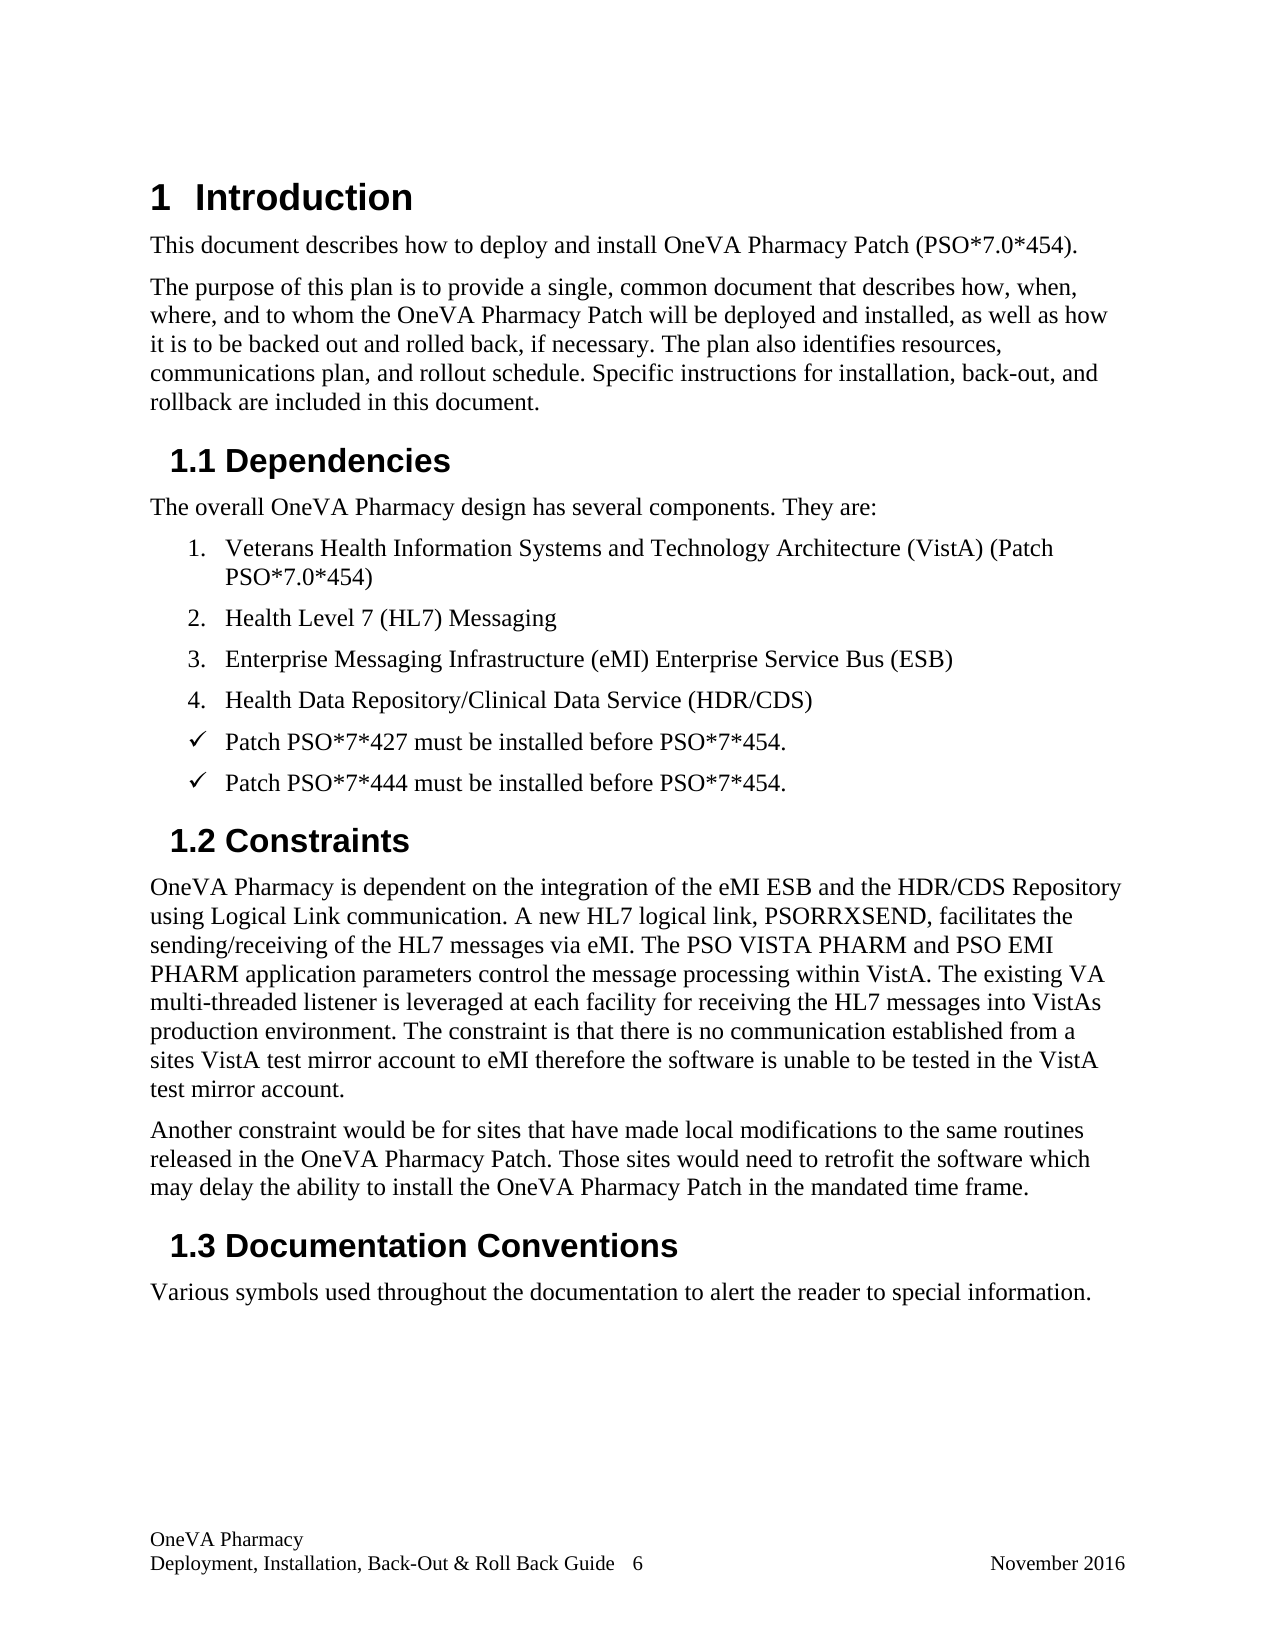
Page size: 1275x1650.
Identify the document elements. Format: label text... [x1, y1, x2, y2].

subtitle Constraints [169, 822, 1125, 860]
list Veterans Health Information Systems and Technology Architecture (VistA) (Patch PSO*7.0*454) [187, 533, 1125, 590]
text Various symbols used throughout the documentation to alert the reader to special information. [150, 1277, 1125, 1306]
subtitle Introduction [150, 175, 1125, 218]
text This document describes how to deploy and install OneVA Pharmacy Patch (PSO*7.0*454). [150, 231, 1125, 259]
list Patch PSO*7*427 must be installed before PSO*7*454. [187, 727, 1125, 755]
text The purpose of this plan is to provide a single, common document that describes how, when, where, and to whom the OneVA Pharmacy Patch will be deployed and installed, as well as how it is to be backed out and rolled back, if necessary. The plan also identifies resources, communications plan, and rollout schedule. Specific instructions for installation, back-out, and rollback are included in this document. [150, 272, 1125, 416]
list Patch PSO*7*444 must be installed before PSO*7*454. [187, 768, 1125, 797]
subtitle Documentation Conventions [169, 1226, 1125, 1265]
subtitle Dependencies [169, 441, 1125, 479]
list Enterprise Messaging Infrastructure (eMI) Enterprise Service Bus (ESB) [187, 644, 1125, 673]
text The overall OneVA Pharmacy design has several components. They are: [150, 492, 1125, 520]
list Health Data Repository/Clinical Data Service (HDR/CDS) [187, 685, 1125, 714]
text Another constraint would be for sites that have made local modifications to the same routines released in the OneVA Pharmacy Patch. Those sites would need to retrofit the software which may delay the ability to install the OneVA Pharmacy Patch in the mandated time frame. [150, 1115, 1125, 1201]
text OneVA Pharmacy is dependent on the integration of the eMI ESB and the HDR/CDS Repository using Logical Link communication. A new HL7 logical link, PSORRXSEND, facilitates the sending/receiving of the HL7 messages via eMI. The PSO VISTA PHARM and PSO EMI PHARM application parameters control the message processing within VistA. The existing VA multi-threaded listener is leveraged at each facility for receiving the HL7 messages into VistAs production environment. The constraint is that there is no communication established from a sites VistA test mirror account to eMI therefore the software is unable to be tested in the VistA test mirror account. [150, 872, 1125, 1102]
list Health Level 7 (HL7) Messaging [187, 603, 1125, 632]
